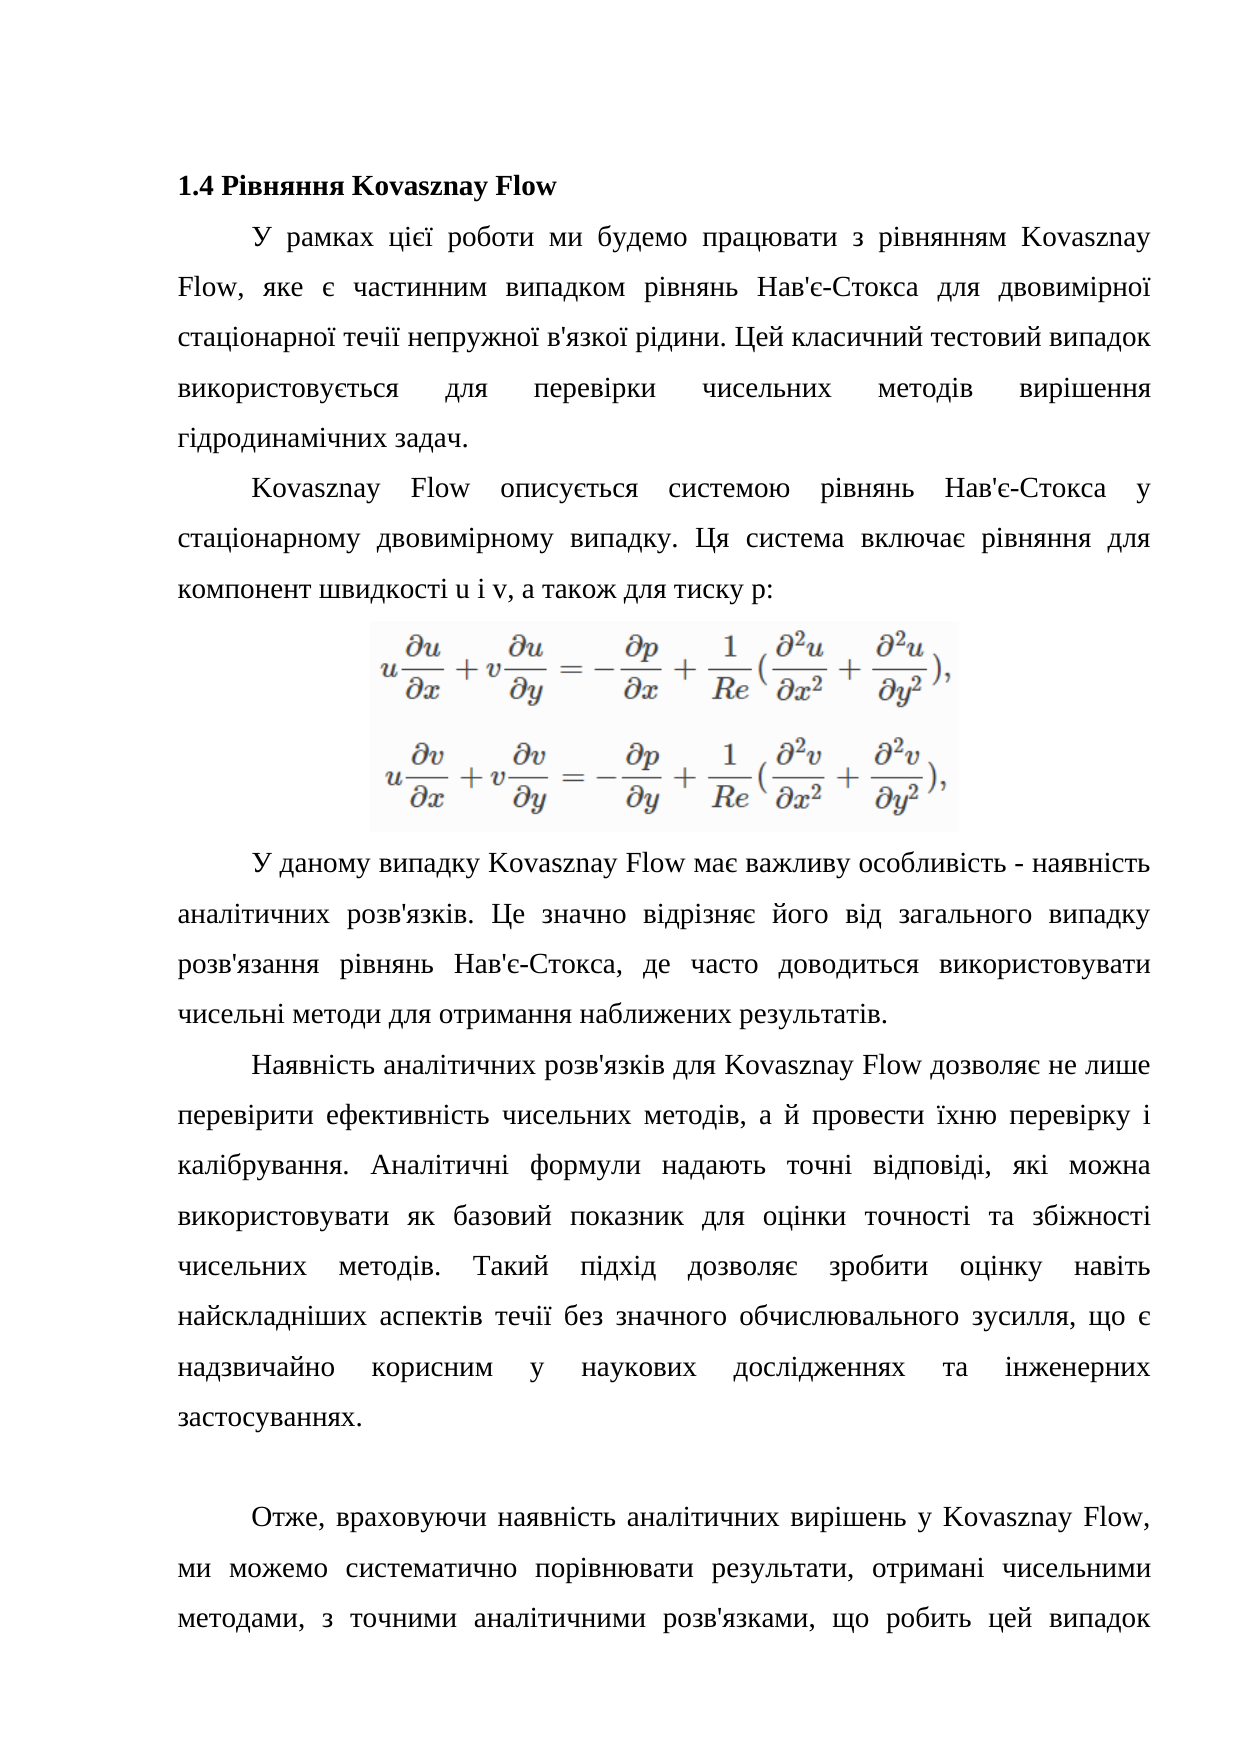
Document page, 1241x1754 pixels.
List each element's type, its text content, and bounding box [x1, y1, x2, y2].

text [177, 1499, 1152, 1634]
text Наявність аналітичних розв'язків для Kovasznay Flow дозволяє не лише перевірити ефективність чисельних методів, а й провести їхню перевірку і калібрування. Аналітичні формули надають точні відповіді, які можна використовувати як базовий показник для оцінки точності та збіжності чисельних методів. Такий підхід дозволяє зробити оцінку навіть найскладніших аспектів течії без значного обчислювального зусилля, що є надзвичайно корисним у наукових дослідженнях та інженерних застосуваннях. [177, 1047, 1152, 1432]
text Kovasznay Flow описується системою рівнянь Нав'є-Стокса у стаціонарному двовимірному випадку. Ця система включає рівняння для компонент швидкості u і v, а також для тиску p: [177, 470, 1152, 604]
text 1.4 Рівняння Kovasznay Flow [177, 168, 1152, 202]
text У рамках цієї роботи ми будемо працювати з рівнянням Kovasznay Flow, яке є частинним випадком рівнянь Нав'є-Стокса для двовимірної стаціонарної течії непружної в'язкої рідини. Цей класичний тестовий випадок використовується для перевірки чисельних методів вирішення гідродинамічних задач. [177, 219, 1152, 453]
picture [369, 621, 960, 832]
text У даному випадку Kovasznay Flow має важливу особливість - наявність аналітичних розв'язків. Це значно відрізняє його від загального випадку розв'язання рівнянь Нав'є-Стокса, де часто доводиться використовувати чисельні методи для отримання наближених результатів. [177, 846, 1152, 1030]
